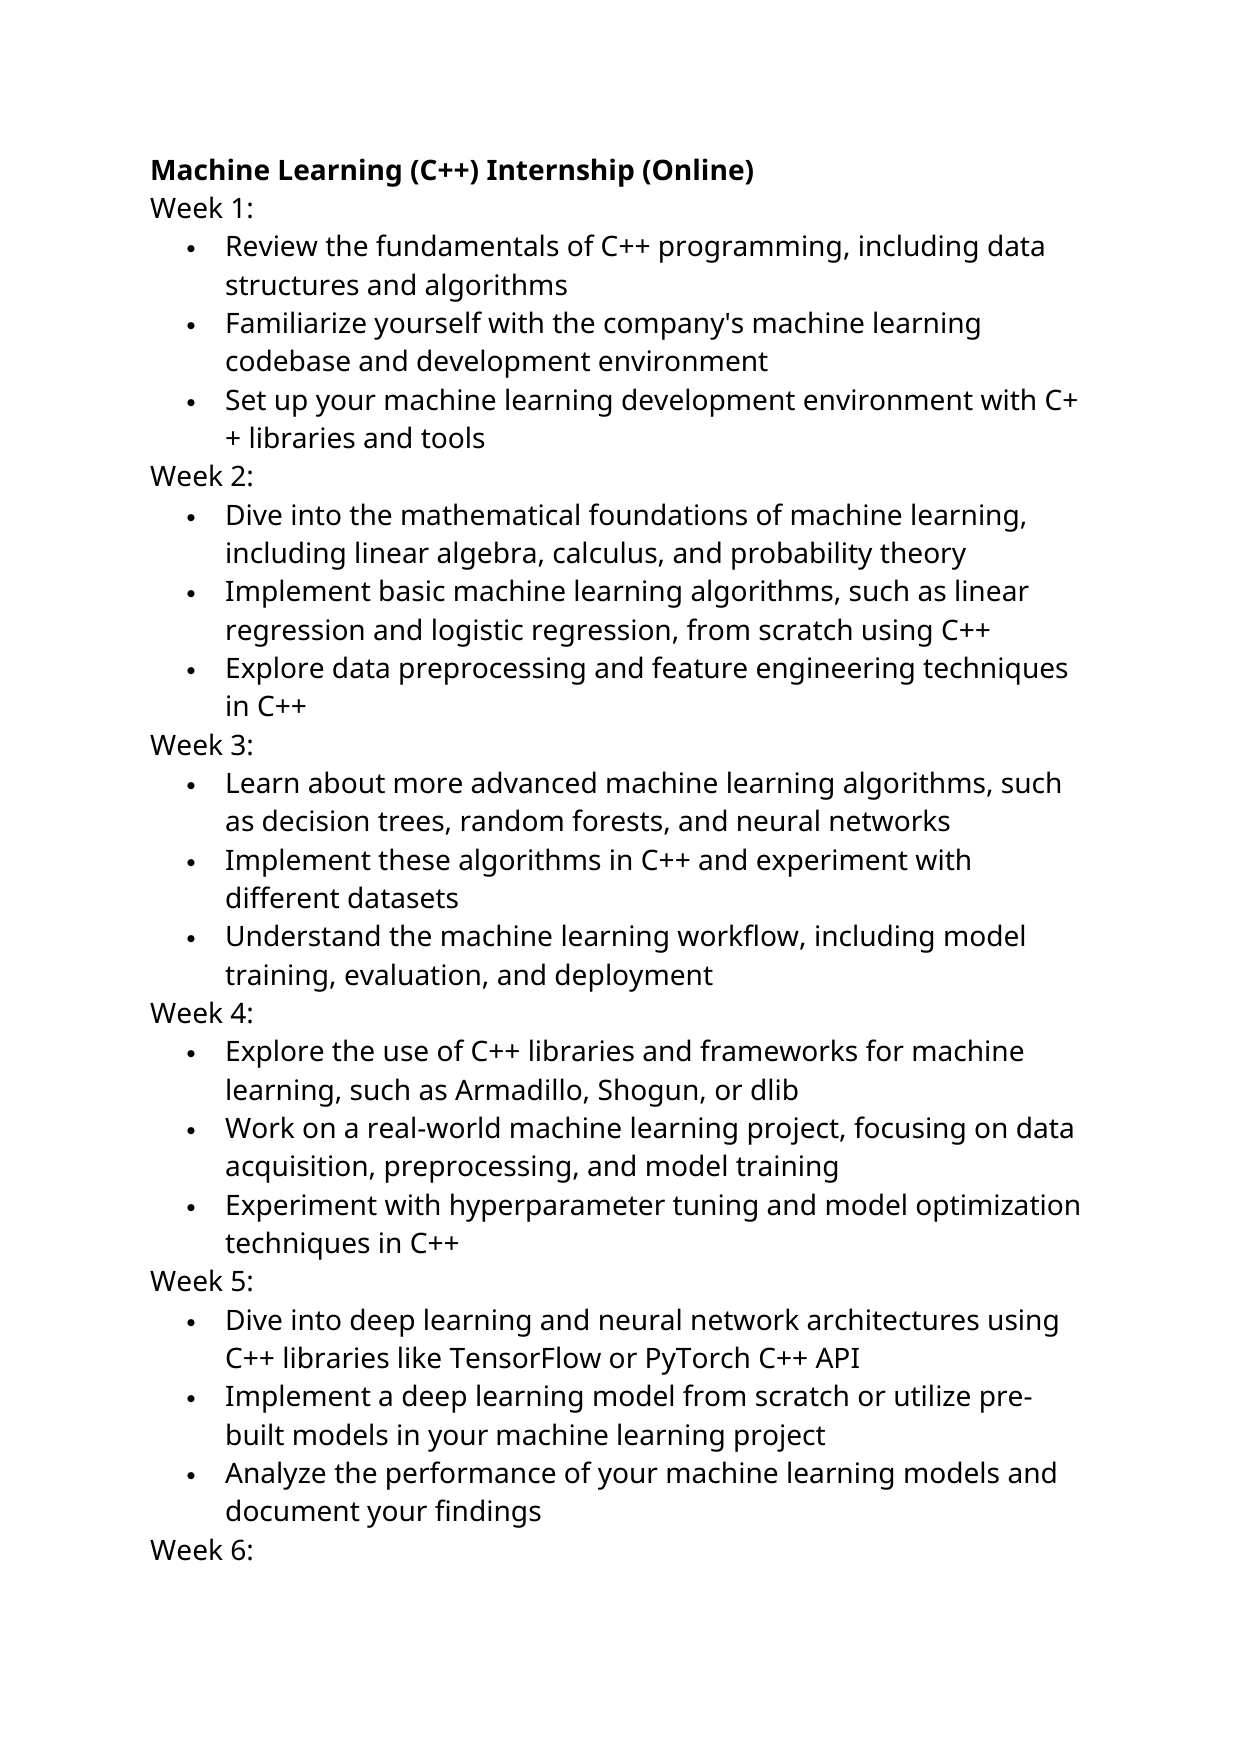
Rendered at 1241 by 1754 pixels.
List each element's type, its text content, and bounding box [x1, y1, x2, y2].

list Explore data preprocessing and feature engineering techniques in C++ [187, 648, 1090, 725]
text Week 6: [150, 1530, 1090, 1568]
text Week 2: [150, 457, 1090, 495]
text Week 1: [150, 188, 1090, 227]
list Experiment with hyperparameter tuning and model optimization techniques in C++ [187, 1185, 1090, 1262]
list Implement a deep learning model from scratch or utilize pre-built models in your machine learning project [187, 1377, 1090, 1453]
list Understand the machine learning workflow, including model training, evaluation, and deployment [187, 917, 1090, 993]
text Week 4: [150, 993, 1090, 1032]
list Familiarize yourself with the company's machine learning codebase and development environment [187, 303, 1090, 380]
list Review the fundamentals of C++ programming, including data structures and algorithms [187, 227, 1090, 303]
list Explore the use of C++ libraries and frameworks for machine learning, such as Armadillo, Shogun, or dlib [187, 1032, 1090, 1108]
text Week 5: [150, 1262, 1090, 1300]
list Analyze the performance of your machine learning models and document your findings [187, 1453, 1090, 1530]
text Week 3: [150, 725, 1090, 763]
list Dive into deep learning and neural network architectures using C++ libraries like TensorFlow or PyTorch C++ API [187, 1300, 1090, 1377]
list Implement these algorithms in C++ and experiment with different datasets [187, 840, 1090, 917]
text Machine Learning (C++) Internship (Online) [150, 150, 1090, 188]
list Set up your machine learning development environment with C++ libraries and tools [187, 380, 1090, 457]
list Dive into the mathematical foundations of machine learning, including linear algebra, calculus, and probability theory [187, 495, 1090, 572]
list Implement basic machine learning algorithms, such as linear regression and logistic regression, from scratch using C++ [187, 572, 1090, 648]
list Work on a real-world machine learning project, focusing on data acquisition, preprocessing, and model training [187, 1108, 1090, 1185]
list Learn about more advanced machine learning algorithms, such as decision trees, random forests, and neural networks [187, 763, 1090, 840]
